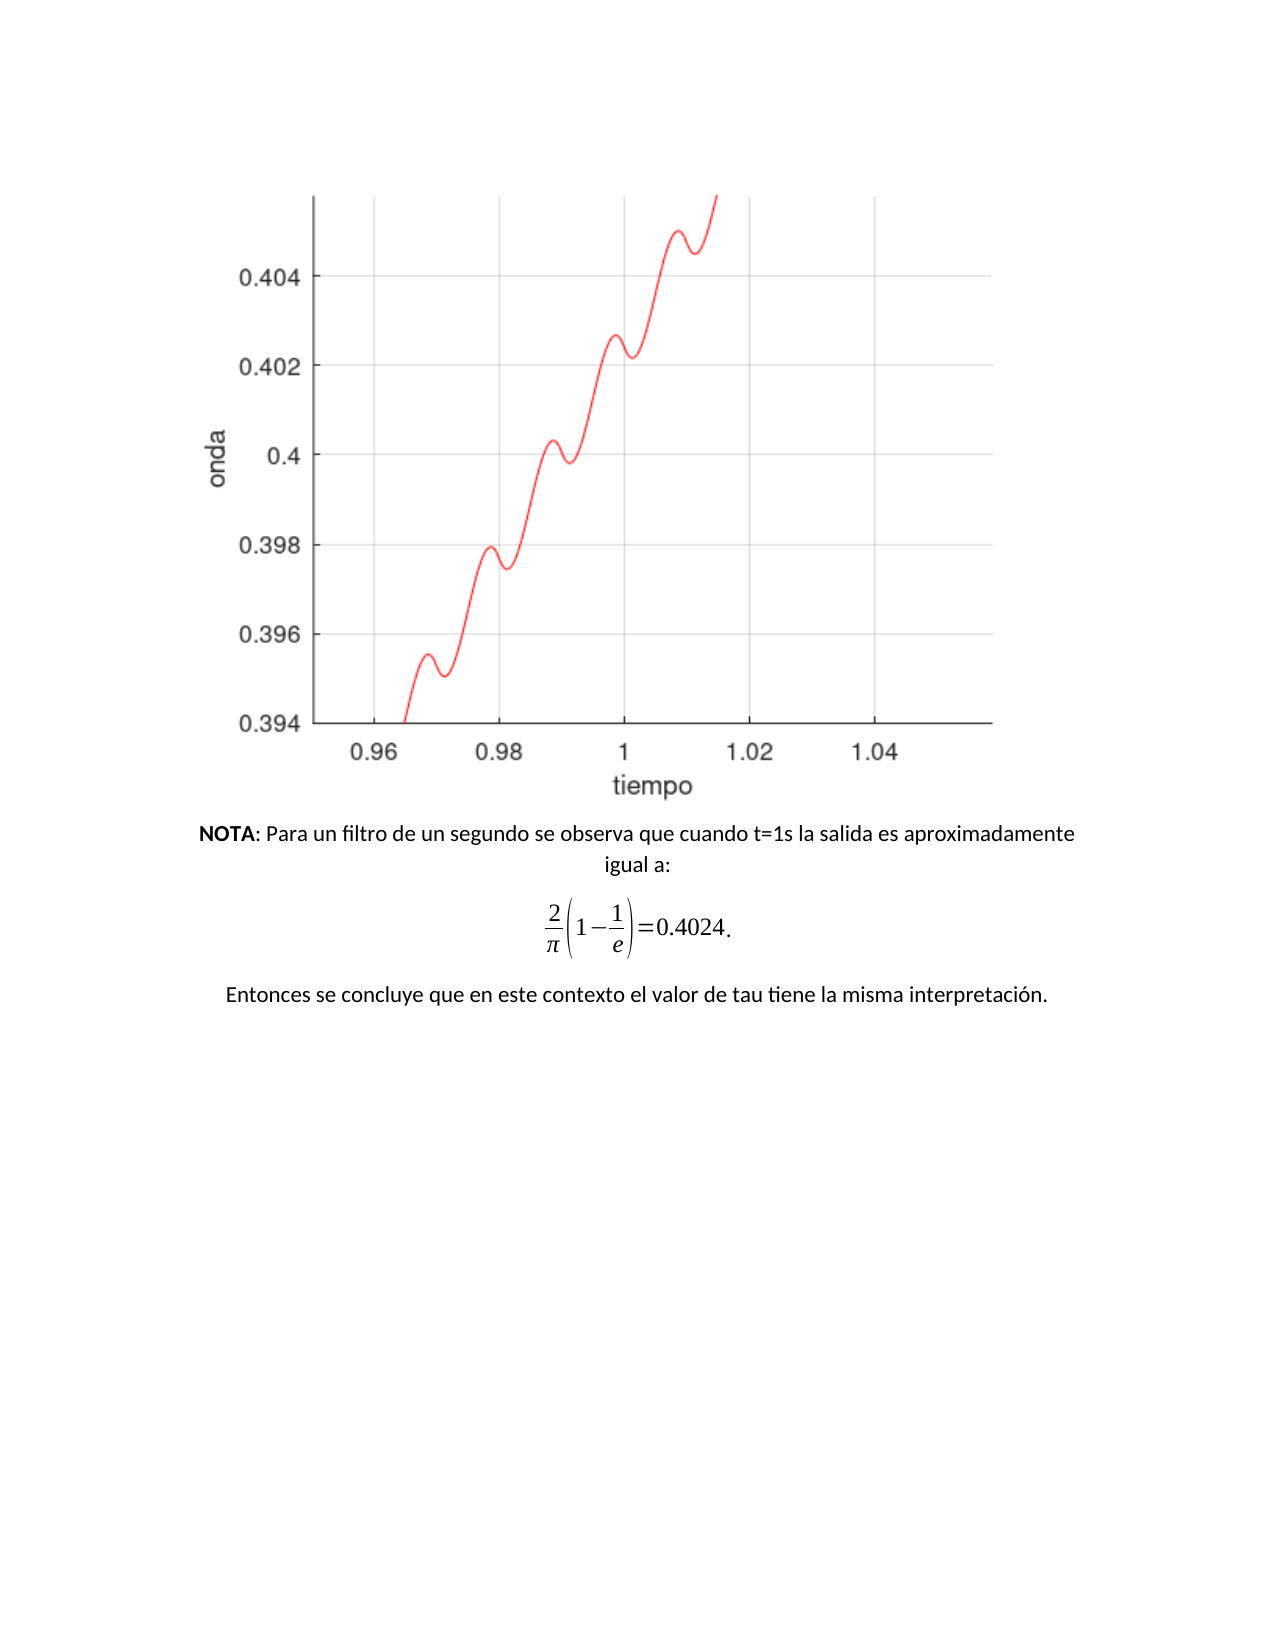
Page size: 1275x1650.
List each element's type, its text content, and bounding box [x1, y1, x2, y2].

text . [177, 897, 1098, 962]
text NOTA: Para un filtro de un segundo se observa que cuando t=1s la salida es aproximadamente igual a: [177, 819, 1098, 878]
text Entonces se concluye que en este contexto el valor de tau tiene la misma interpretación. [177, 980, 1098, 1008]
picture [200, 147, 1075, 801]
